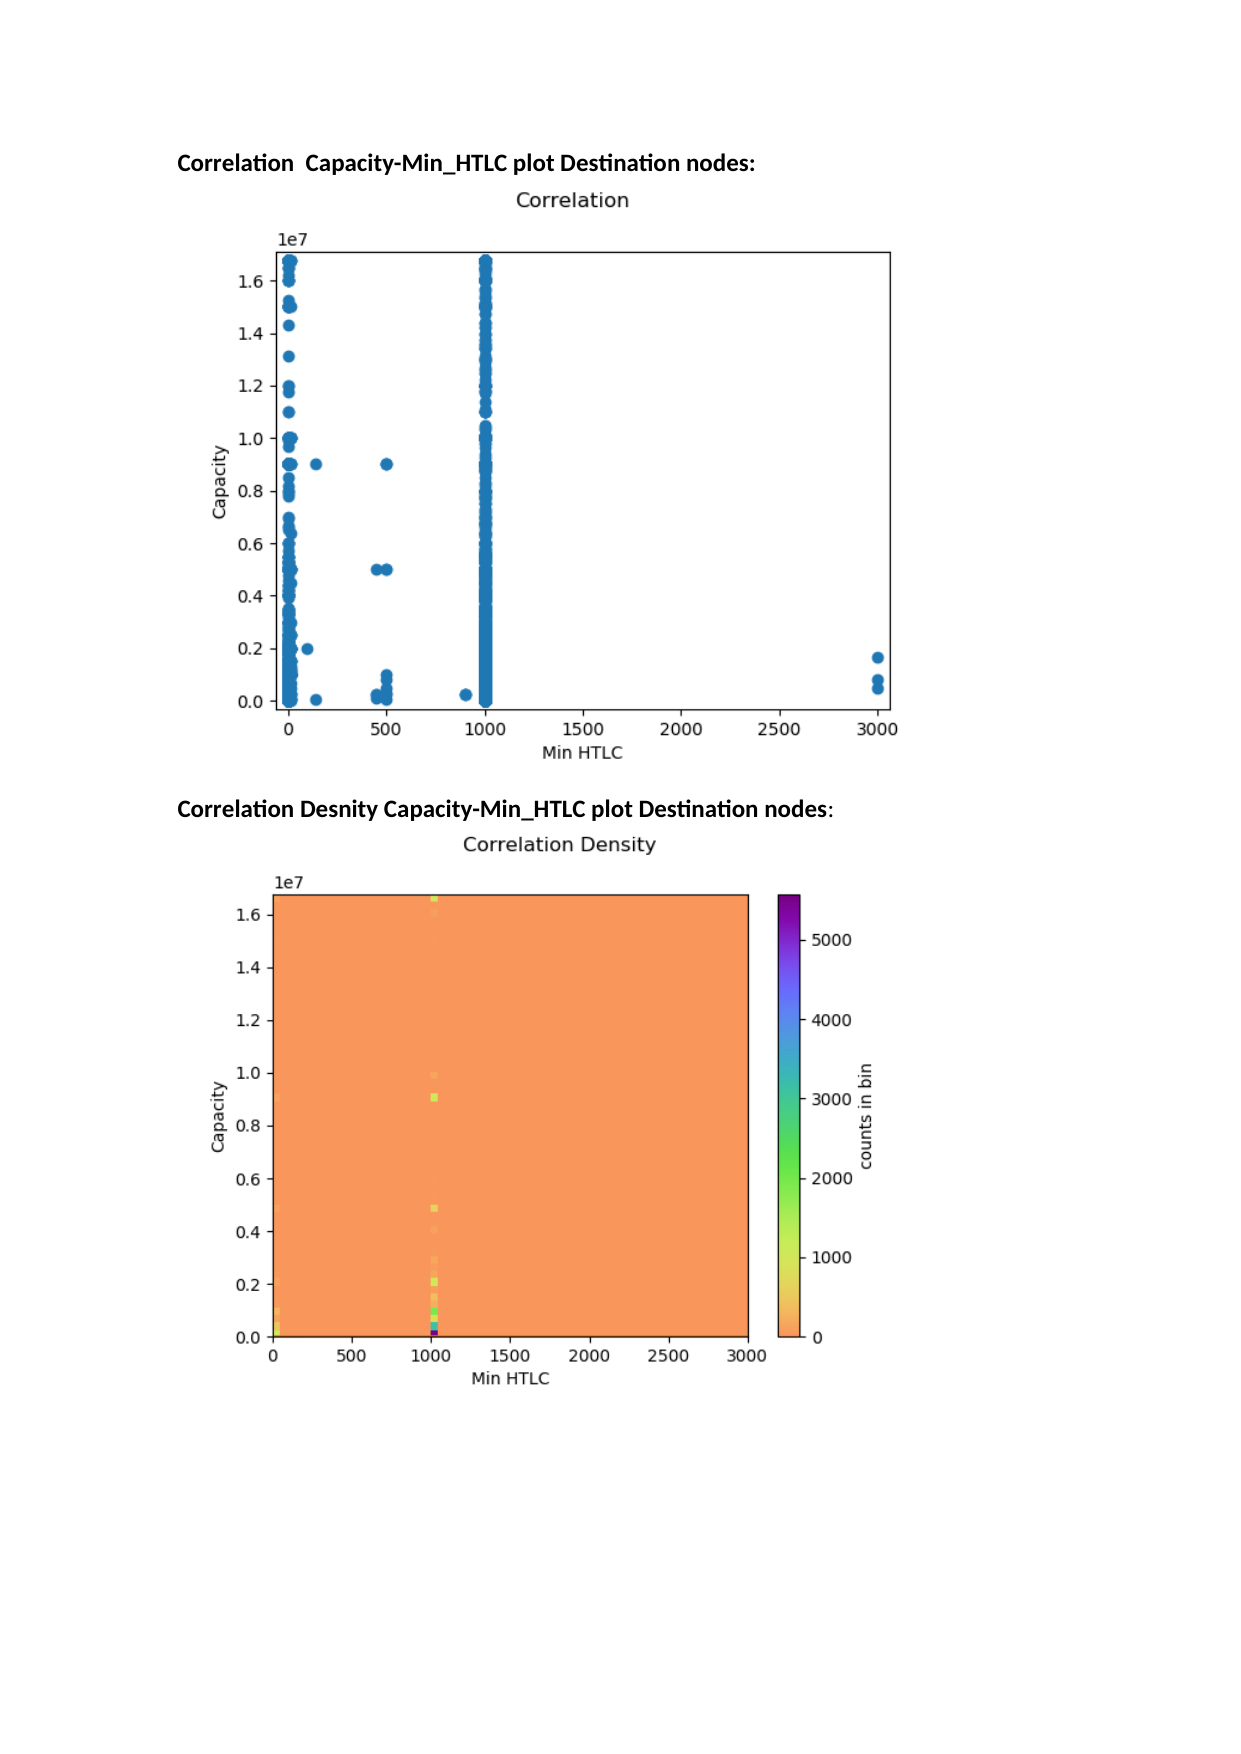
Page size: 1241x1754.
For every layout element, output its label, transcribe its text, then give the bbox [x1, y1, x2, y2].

picture [177, 825, 943, 1400]
picture [177, 180, 969, 775]
